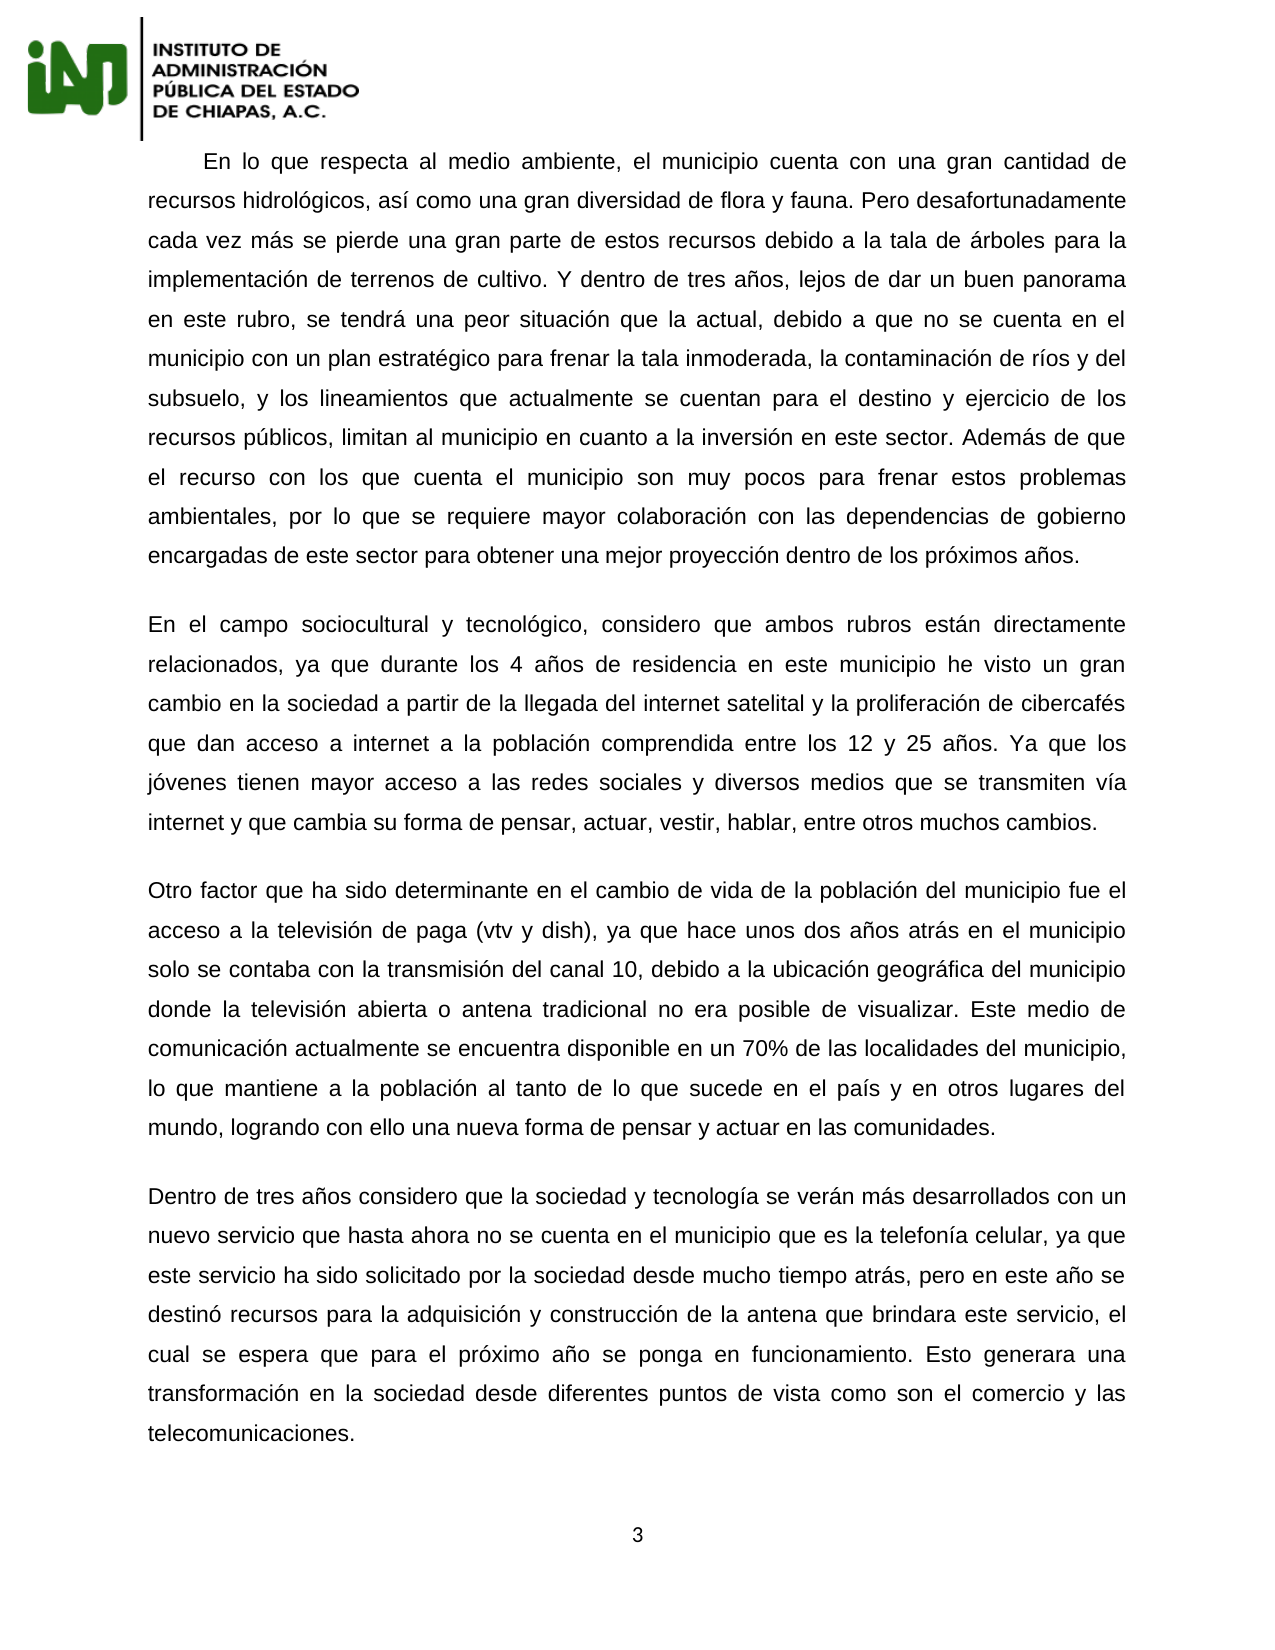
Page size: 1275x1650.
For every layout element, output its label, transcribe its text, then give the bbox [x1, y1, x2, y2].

text En lo que respecta al medio ambiente, el municipio cuenta con una gran cantidad de recursos hidrológicos, así como una gran diversidad de flora y fauna. Pero desafortunadamente cada vez más se pierde una gran parte de estos recursos debido a la tala de árboles para la implementación de terrenos de cultivo. Y dentro de tres años, lejos de dar un buen panorama en este rubro, se tendrá una peor situación que la actual, debido a que no se cuenta en el municipio con un plan estratégico para frenar la tala inmoderada, la contaminación de ríos y del subsuelo, y los lineamientos que actualmente se cuentan para el destino y ejercicio de los recursos públicos, limitan al municipio en cuanto a la inversión en este sector. Además de que el recurso con los que cuenta el municipio son muy pocos para frenar estos problemas ambientales, por lo que se requiere mayor colaboración con las dependencias de gobierno encargadas de este sector para obtener una mejor proyección dentro de los próximos años. [148, 148, 1127, 569]
text En el campo sociocultural y tecnológico, considero que ambos rubros están directamente relacionados, ya que durante los 4 años de residencia en este municipio he visto un gran cambio en la sociedad a partir de la llegada del internet satelital y la proliferación de cibercafés que dan acceso a internet a la población comprendida entre los 12 y 25 años. Ya que los jóvenes tienen mayor acceso a las redes sociales y diversos medios que se transmiten vía internet y que cambia su forma de pensar, actuar, vestir, hablar, entre otros muchos cambios. [148, 611, 1127, 835]
text Otro factor que ha sido determinante en el cambio de vida de la población del municipio fue el acceso a la televisión de paga (vtv y dish), ya que hace unos dos años atrás en el municipio solo se contaba con la transmisión del canal 10, debido a la ubicación geográfica del municipio donde la televisión abierta o antena tradicional no era posible de visualizar. Este medio de comunicación actualmente se encuentra disponible en un 70% de las localidades del municipio, lo que mantiene a la población al tanto de lo que sucede en el país y en otros lugares del mundo, logrando con ello una nueva forma de pensar y actuar en las comunidades. [148, 877, 1127, 1140]
text Dentro de tres años considero que la sociedad y tecnología se verán más desarrollados con un nuevo servicio que hasta ahora no se cuenta en el municipio que es la telefonía celular, ya que este servicio ha sido solicitado por la sociedad desde mucho tiempo atrás, pero en este año se destinó recursos para la adquisición y construcción de la antena que brindara este servicio, el cual se espera que para el próximo año se ponga en funcionamiento. Esto generara una transformación en la sociedad desde diferentes puntos de vista como son el comercio y las telecomunicaciones. [148, 1183, 1127, 1446]
picture [27, 17, 359, 141]
